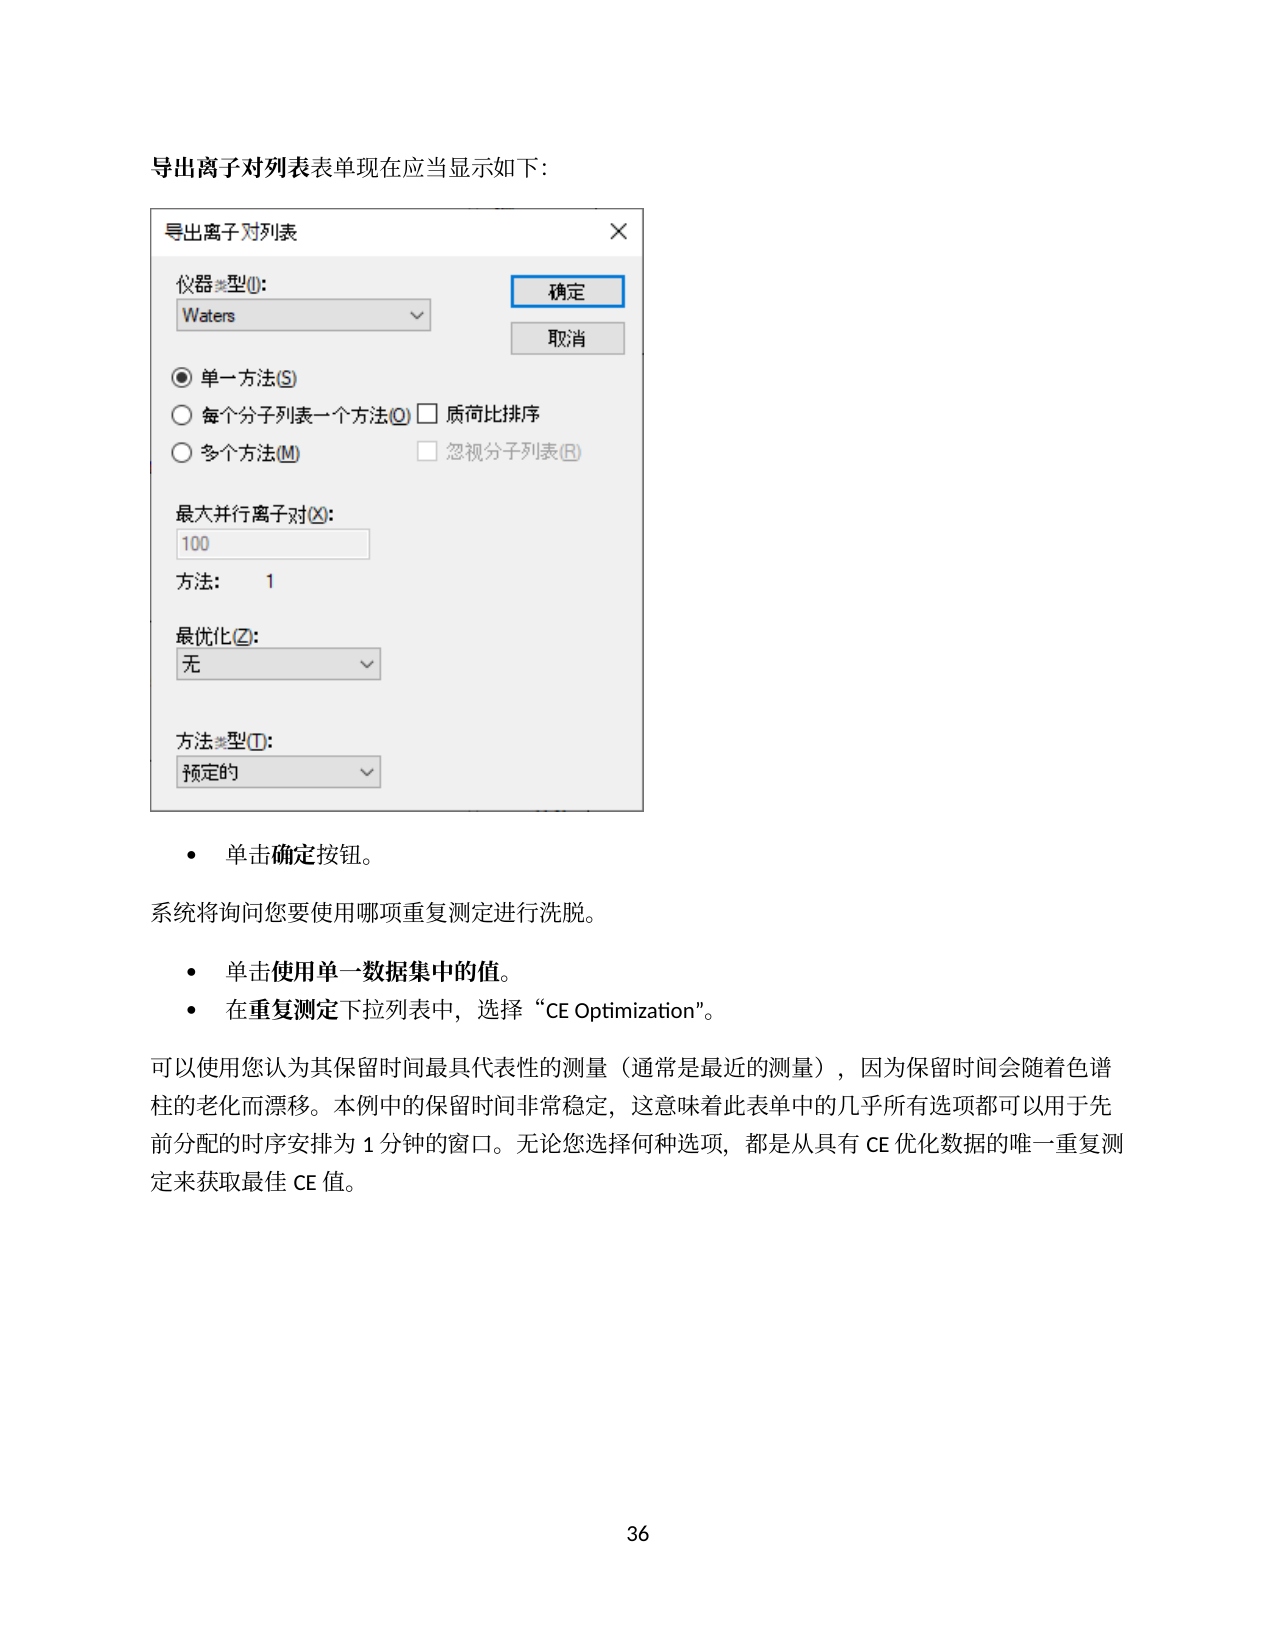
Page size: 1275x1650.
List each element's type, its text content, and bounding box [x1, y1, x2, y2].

text 系统将询问您要使用哪项重复测定进行洗脱。 [150, 895, 1125, 928]
text 可以使用您认为其保留时间最具代表性的测量（通常是最近的测量），因为保留时间会随着色谱柱的老化而漂移。本例中的保留时间非常稳定，这意味着此表单中的几乎所有选项都可以用于先前分配的时序安排为 1 分钟的窗口。无论您选择何种选项，都是从具有 CE 优化数据的唯一重复测定来获取最佳 CE 值。 [150, 1051, 1125, 1197]
list 单击使用单一数据集中的值。 [187, 954, 1125, 987]
text 导出离子对列表表单现在应当显示如下： [150, 150, 1125, 183]
list 在重复测定下拉列表中，选择“CE Optimization”。 [187, 992, 1125, 1025]
picture [150, 208, 644, 812]
list 单击确定按钮。 [187, 837, 1125, 870]
